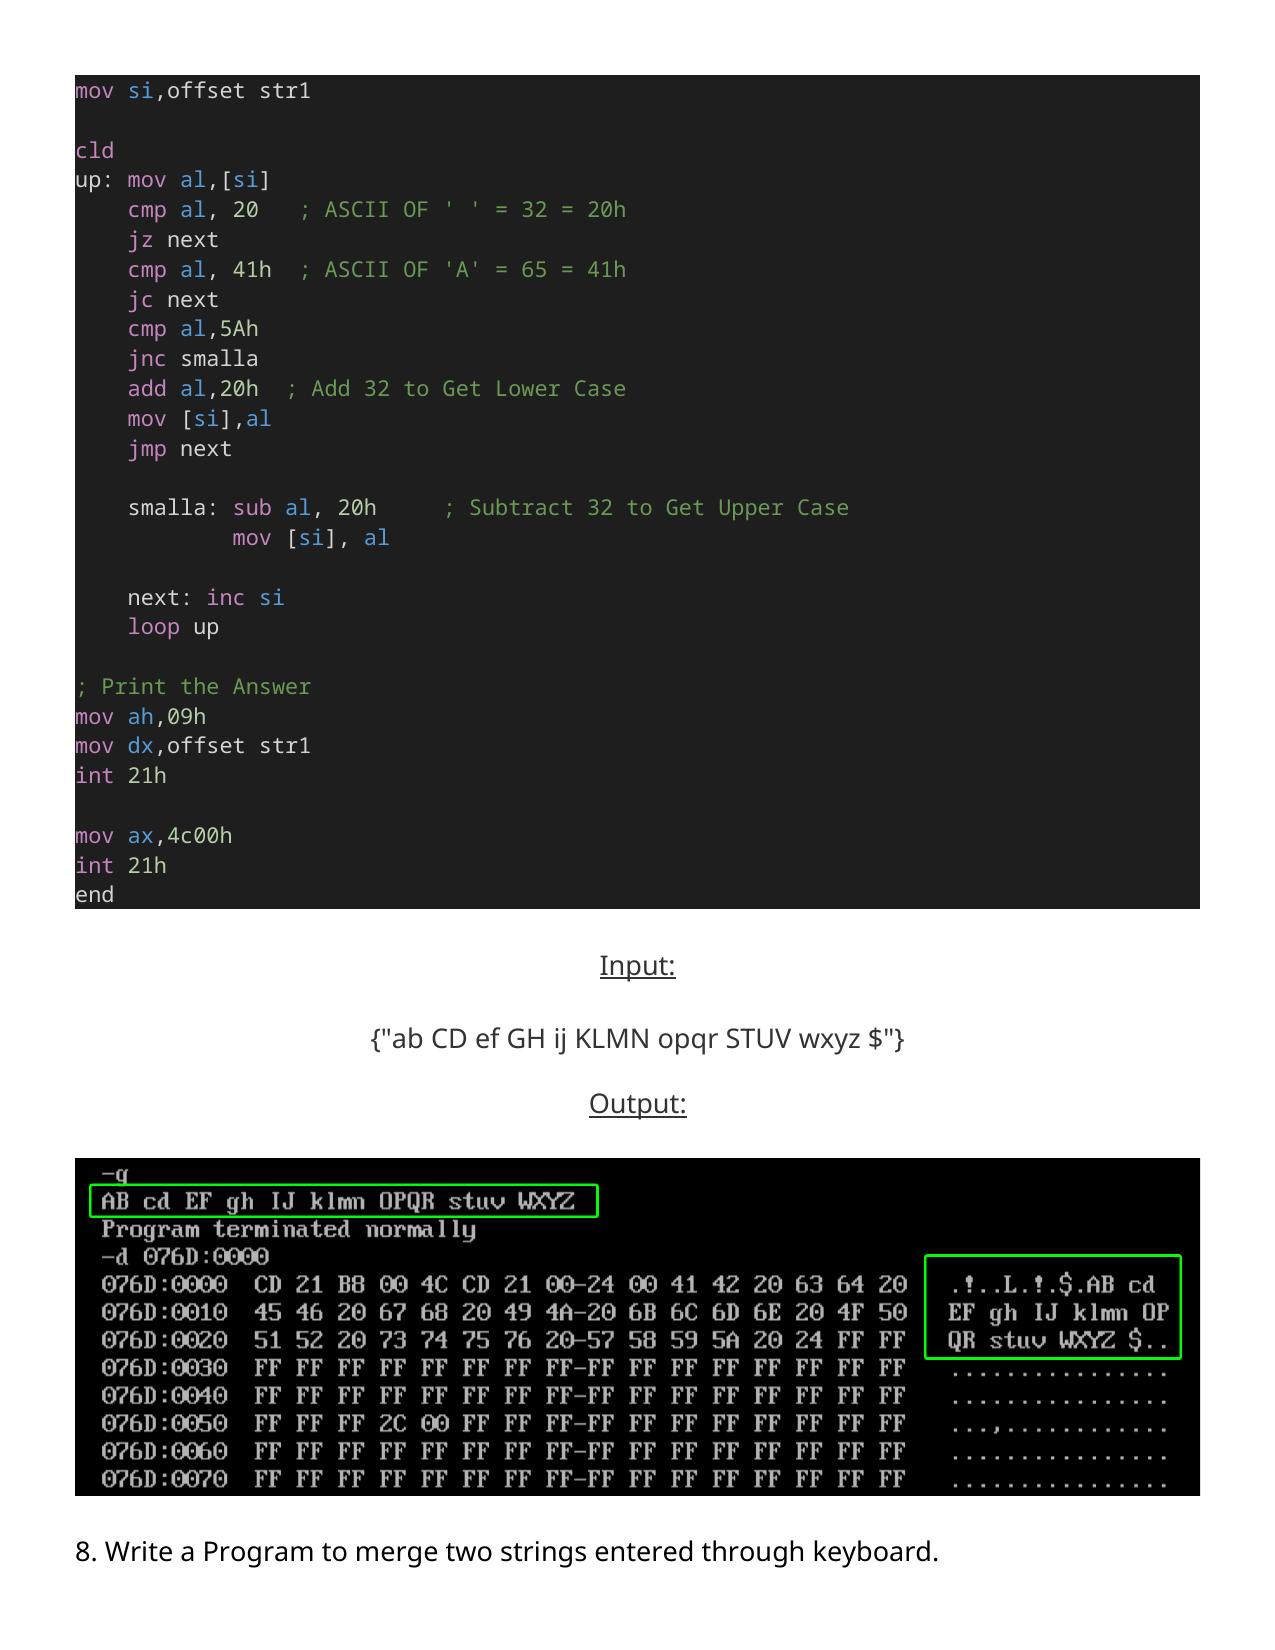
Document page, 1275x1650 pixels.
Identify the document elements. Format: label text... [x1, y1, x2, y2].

text add al,20h ; Add 32 to Get Lower Case [75, 373, 1200, 403]
text up: mov al,[si] [75, 164, 1200, 194]
text ; Print the Answer [75, 671, 1200, 701]
text mov ax,4c00h [75, 820, 1200, 849]
text jc next [75, 283, 1200, 313]
text cmp al, 41h ; ASCII OF 'A' = 65 = 41h [75, 254, 1200, 283]
text cld [75, 134, 1200, 164]
text mov [si], al [75, 522, 1200, 552]
picture [75, 1158, 1200, 1496]
text jmp next [75, 432, 1200, 462]
text mov ah,09h [75, 701, 1200, 730]
text loop up [75, 611, 1200, 641]
text Output: [75, 1085, 1200, 1122]
text 8. Write a Program to merge two strings entered through keyboard. [75, 1532, 1200, 1569]
text {"ab CD ef GH ij KLMN opqr STUV wxyz $"} [75, 1020, 1200, 1057]
text mov si,offset str1 [75, 75, 1200, 105]
text next: inc si [75, 581, 1200, 611]
text mov dx,offset str1 [75, 730, 1200, 760]
text cmp al,5Ah [75, 313, 1200, 343]
text int 21h [75, 760, 1200, 790]
text Input: [75, 946, 1200, 983]
text int 21h [75, 849, 1200, 879]
text end [75, 879, 1200, 909]
text jnc smalla [75, 343, 1200, 373]
text cmp al, 20 ; ASCII OF ' ' = 32 = 20h [75, 194, 1200, 224]
text mov [si],al [75, 403, 1200, 432]
text smalla: sub al, 20h ; Subtract 32 to Get Upper Case [75, 492, 1200, 522]
text jz next [75, 224, 1200, 254]
